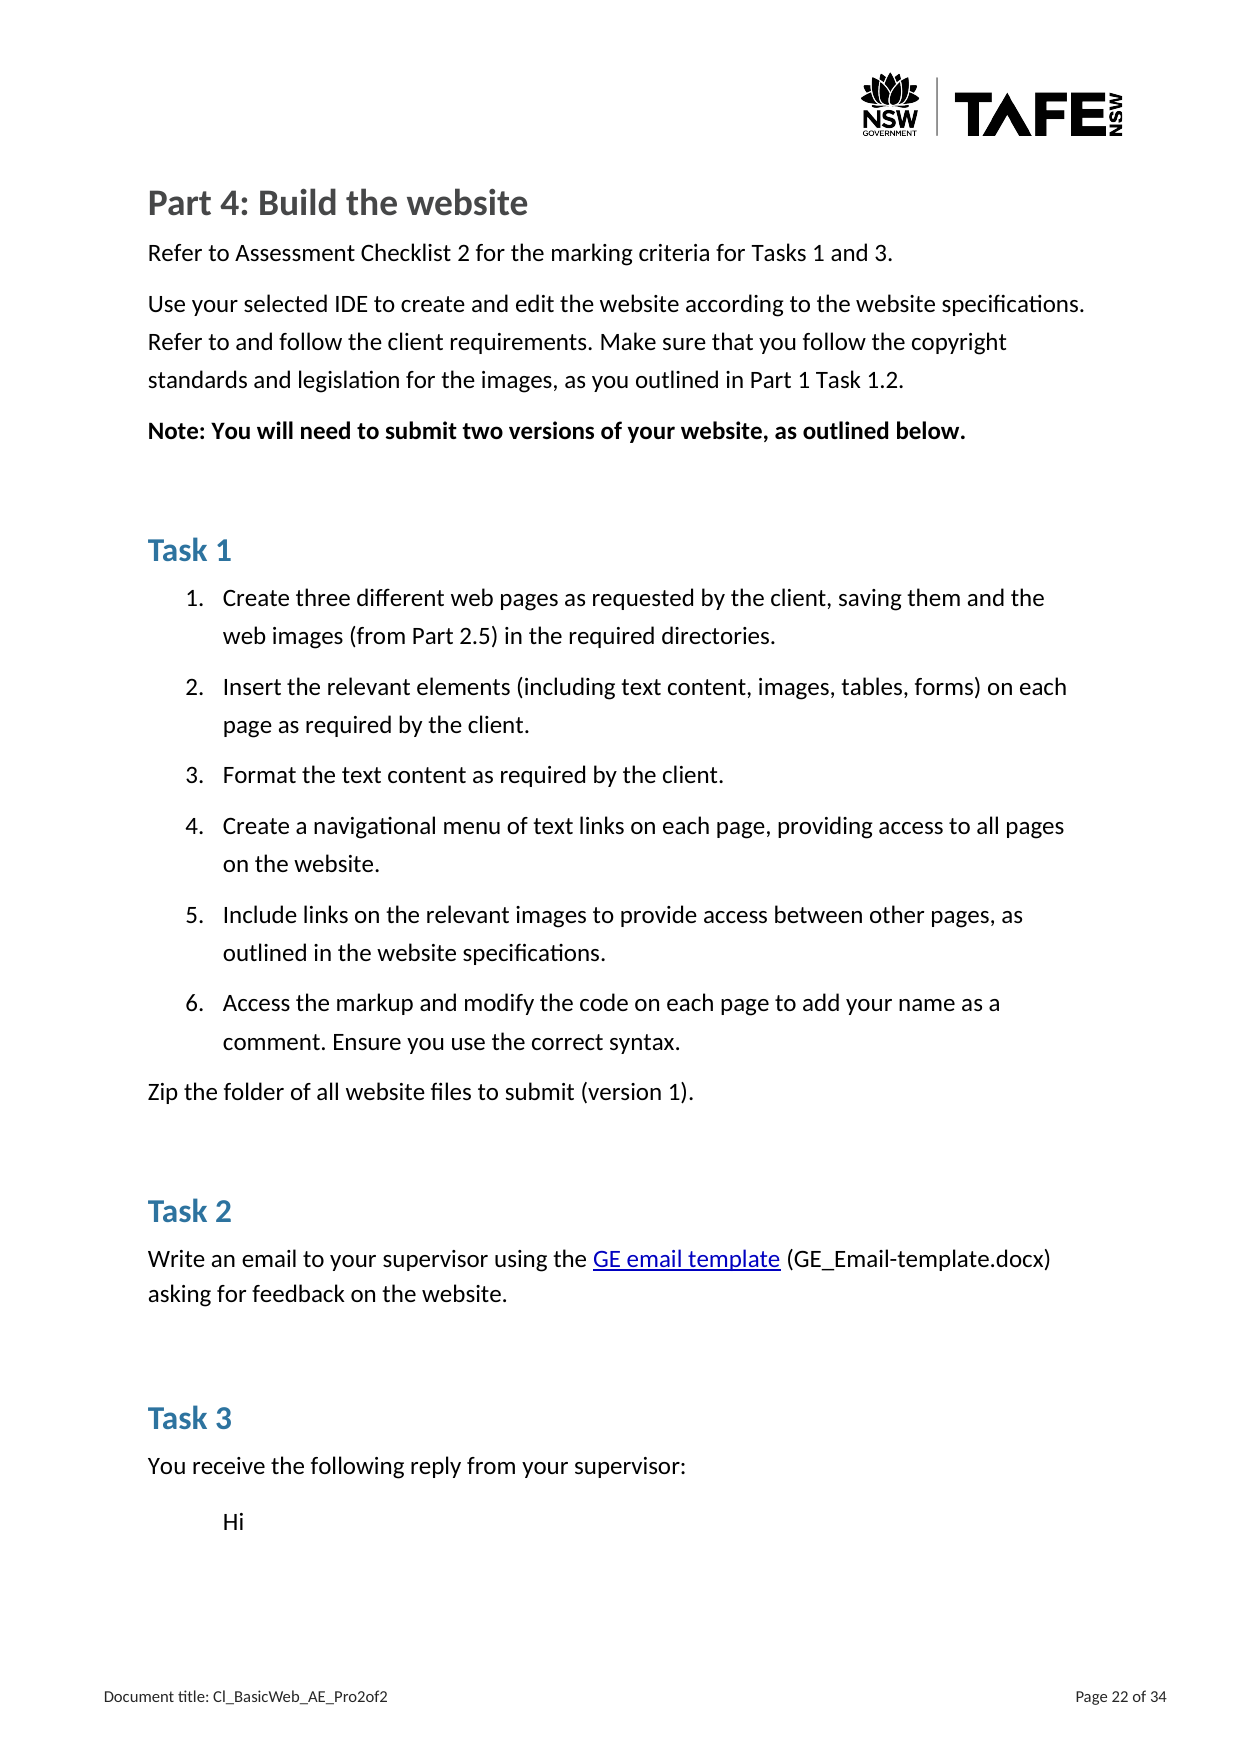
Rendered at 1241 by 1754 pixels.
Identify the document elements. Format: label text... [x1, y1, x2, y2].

text Refer to Assessment Checklist 2 for the marking criteria for Tasks 1 and 3. [148, 237, 1092, 268]
text You receive the following reply from your supervisor: [148, 1450, 1092, 1481]
text Note: You will need to submit two versions of your website, as outlined below. [148, 415, 1092, 445]
subtitle Part 4: Build the website [148, 179, 1092, 225]
subtitle Task 2 [148, 1190, 1092, 1231]
text Zip the folder of all website files to submit (version 1). [148, 1076, 1092, 1107]
list Format the text content as required by the client. [185, 759, 1092, 790]
list Create a navigational menu of text links on each page, providing access to all pages on the website. [185, 810, 1092, 879]
list Access the markup and modify the code on each page to add your name as a comment. Ensure you use the correct syntax. [185, 987, 1092, 1056]
list Include links on the relevant images to provide access between other pages, as outlined in the website specifications. [185, 899, 1092, 967]
text Write an email to your supervisor using the GE email template (GE_Email-template.docx) asking for feedback on the website. [148, 1243, 1092, 1309]
subtitle Task 3 [148, 1397, 1092, 1438]
picture [861, 71, 1123, 137]
list Insert the relevant elements (including text content, images, tables, forms) on each page as required by the client. [185, 671, 1092, 739]
subtitle Task 1 [148, 529, 1092, 569]
text Use your selected IDE to create and edit the website according to the website specifications. Refer to and follow the client requirements. Make sure that you follow the copyright standards and legislation for the images, as you outlined in Part 1 Task 1.2. [148, 288, 1092, 395]
text Hi [223, 1506, 1092, 1537]
list Create three different web pages as requested by the client, saving them and the web images (from Part 2.5) in the required directories. [185, 582, 1092, 651]
